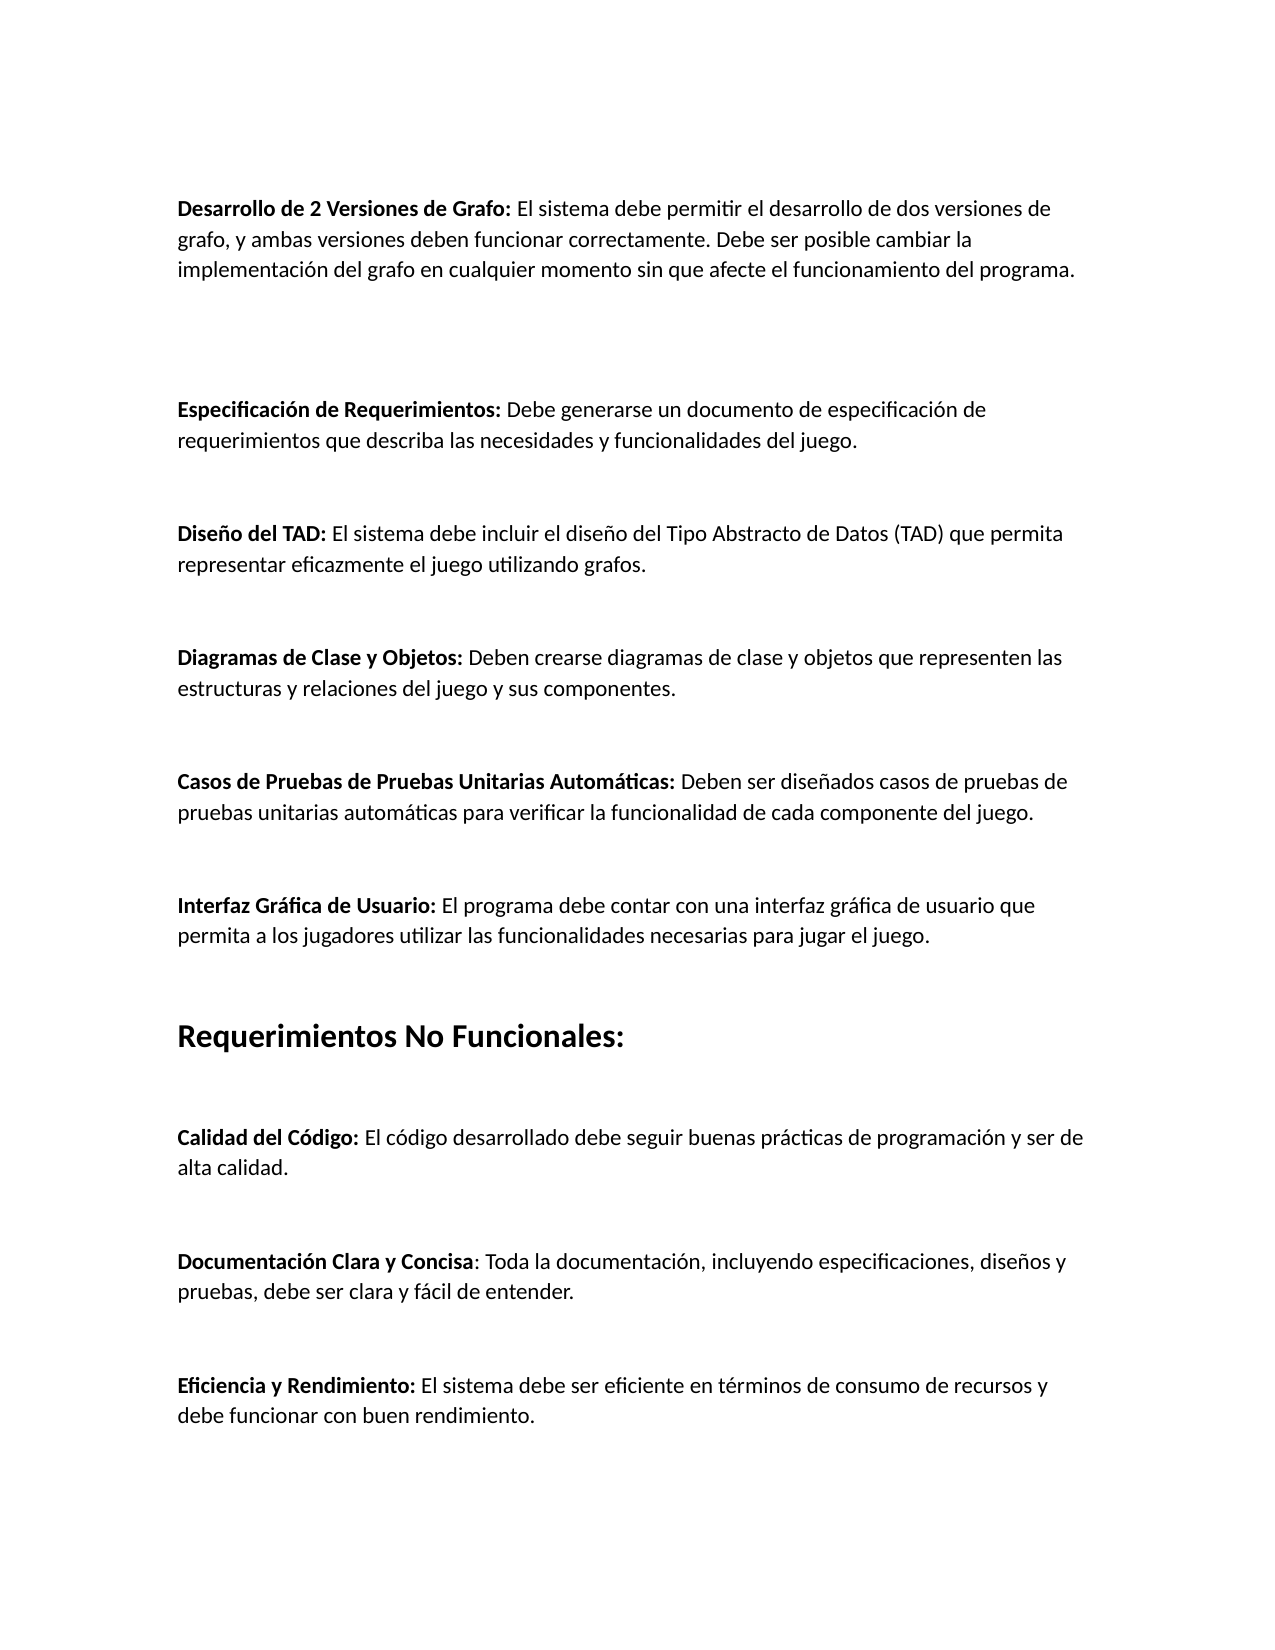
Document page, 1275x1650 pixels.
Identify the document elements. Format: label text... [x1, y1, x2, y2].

text Requerimientos No Funcionales: [177, 1015, 1098, 1056]
text Eficiencia y Rendimiento: El sistema debe ser eficiente en términos de consumo de recursos y debe funcionar con buen rendimiento. [177, 1371, 1098, 1429]
text Casos de Pruebas de Pruebas Unitarias Automáticas: Deben ser diseñados casos de pruebas de pruebas unitarias automáticas para verificar la funcionalidad de cada componente del juego. [177, 767, 1098, 826]
text Desarrollo de 2 Versiones de Grafo: El sistema debe permitir el desarrollo de dos versiones de grafo, y ambas versiones deben funcionar correctamente. Debe ser posible cambiar la implementación del grafo en cualquier momento sin que afecte el funcionamiento del programa. [177, 194, 1098, 283]
text Calidad del Código: El código desarrollado debe seguir buenas prácticas de programación y ser de alta calidad. [177, 1123, 1098, 1181]
text Documentación Clara y Concisa: Toda la documentación, incluyendo especificaciones, diseños y pruebas, debe ser clara y fácil de entender. [177, 1247, 1098, 1305]
text Especificación de Requerimientos: Debe generarse un documento de especificación de requerimientos que describa las necesidades y funcionalidades del juego. [177, 396, 1098, 454]
text Diagramas de Clase y Objetos: Deben crearse diagramas de clase y objetos que representen las estructuras y relaciones del juego y sus componentes. [177, 643, 1098, 702]
text Diseño del TAD: El sistema debe incluir el diseño del Tipo Abstracto de Datos (TAD) que permita representar eficazmente el juego utilizando grafos. [177, 519, 1098, 578]
text Interfaz Gráfica de Usuario: El programa debe contar con una interfaz gráfica de usuario que permita a los jugadores utilizar las funcionalidades necesarias para jugar el juego. [177, 891, 1098, 949]
